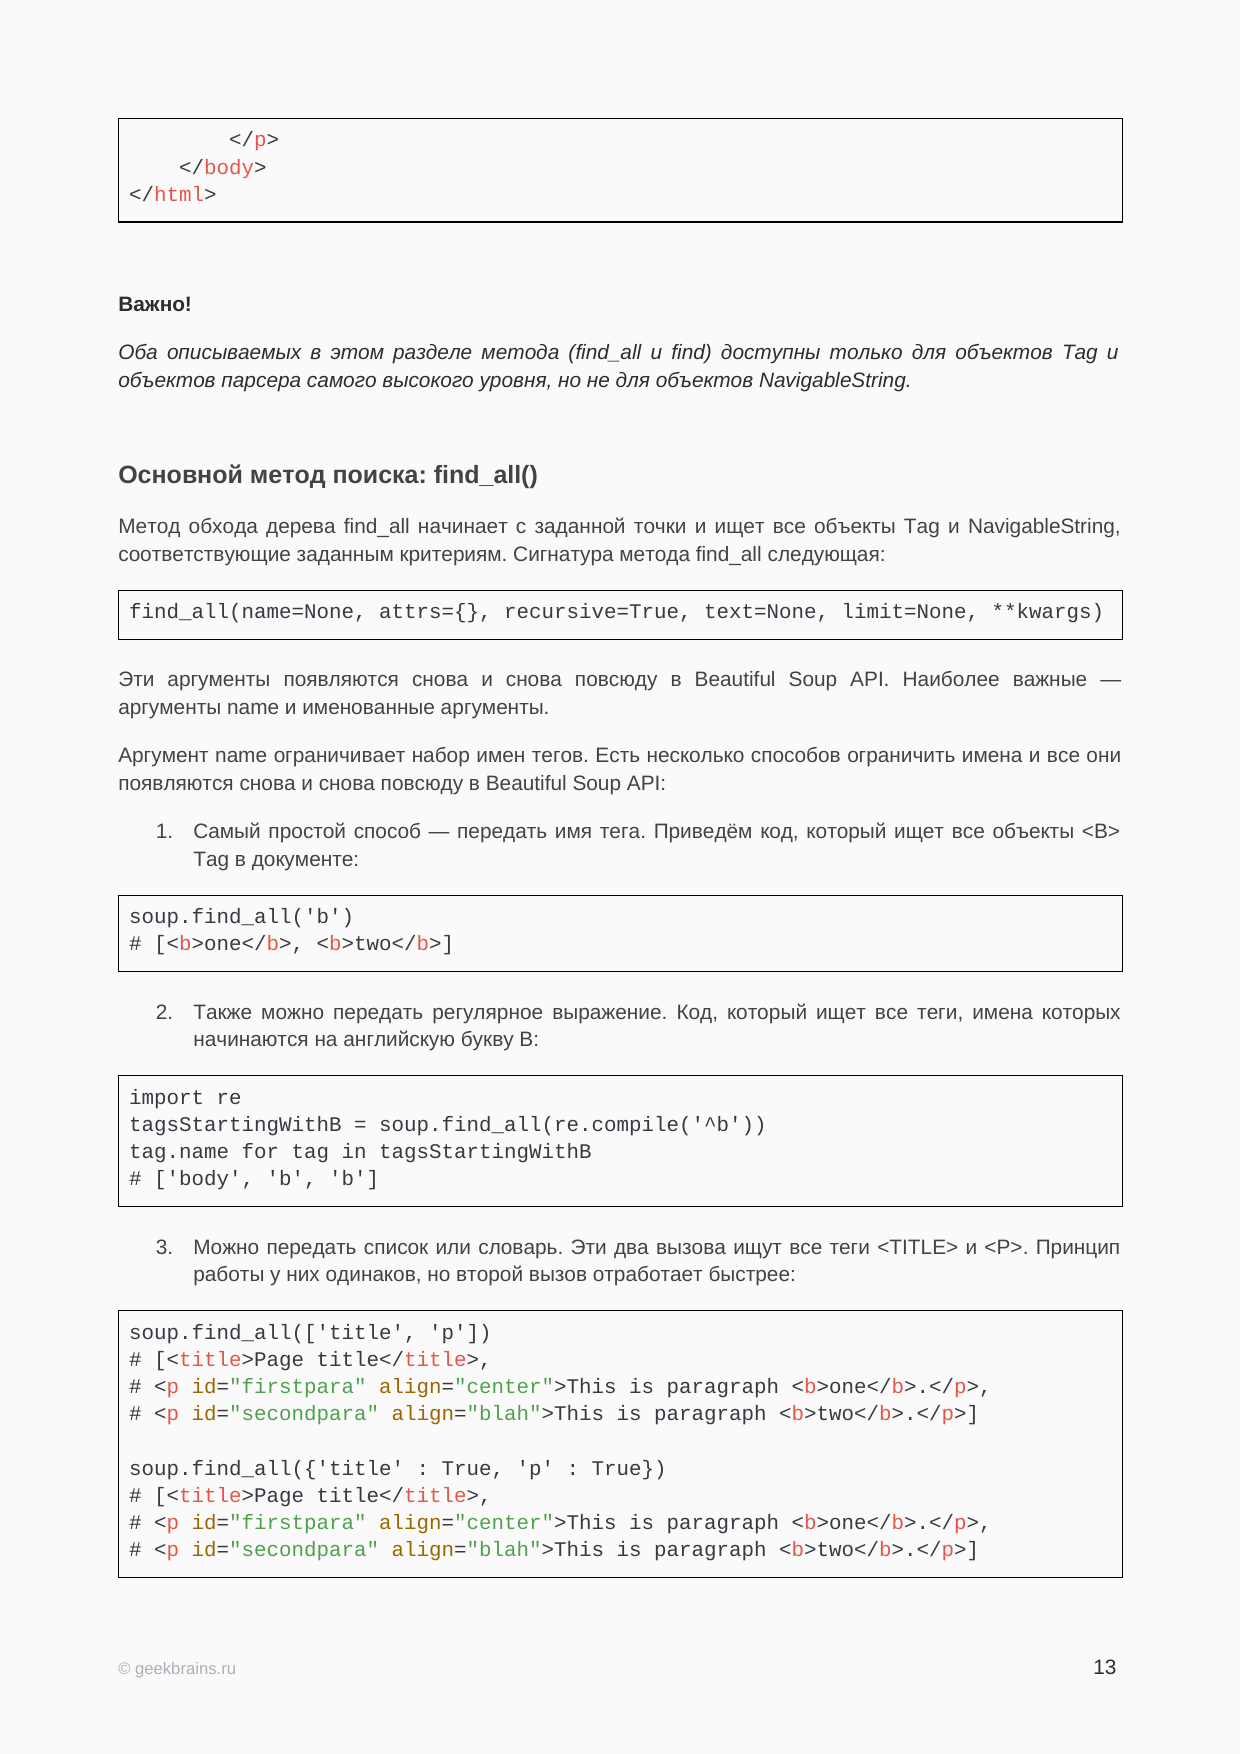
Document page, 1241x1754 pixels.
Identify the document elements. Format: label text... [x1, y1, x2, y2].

table_header import re tagsStartingWithB = soup.find_all(re.compile('^b')) tag.name for tag in tagsStartingWithB # ['body', 'b', 'b'] [119, 1076, 1122, 1206]
text Важно! [118, 292, 1122, 316]
table_header soup.find_all(['title', 'p']) # [<title>Page title</title>, # <p id="firstpara" align="center">This is paragraph <b>one</b>.</p>, # <p id="secondpara" align="blah">This is paragraph <b>two</b>.</p>] soup.find_all({'title' : True, 'p' : True}) # [<title>Page title</title>, # <p id="firstpara" align="center">This is paragraph <b>one</b>.</p>, # <p id="secondpara" align="blah">This is paragraph <b>two</b>.</p>] [119, 1311, 1122, 1577]
text Оба описываемых в этом разделе метода (find_all и find) доступны только для объектов Tag и объектов парсера самого высокого уровня, но не для объектов NavigableString. [118, 340, 1122, 391]
list Также можно передать регулярное выражение. Код, который ищет все теги, имена которых начинаются на английскую букву B: [156, 999, 1122, 1051]
table_header find_all(name=None, attrs={}, recursive=True, text=None, limit=None, **kwargs) [119, 591, 1122, 639]
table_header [119, 119, 1122, 221]
list Можно передать список или словарь. Эти два вызова ищут все теги <TITLE> и <P>. Принцип работы у них одинаков, но второй вызов отработает быстрее: [156, 1234, 1122, 1286]
table_header soup.find_all('b') # [<b>one</b>, <b>two</b>] [119, 896, 1122, 971]
text Аргумент name ограничивает набор имен тегов. Есть несколько способов ограничить имена и все они появляются снова и снова повсюду в Beautiful Soup API: [118, 743, 1122, 794]
text Метод обхода дерева find_all начинает с заданной точки и ищет все объекты Tag и NavigableString, соответствующие заданным критериям. Сигнатура метода find_all следующая: [118, 514, 1122, 565]
subtitle Основной метод поиска: find_all() [118, 460, 1122, 489]
text Эти аргументы появляются снова и снова повсюду в Beautiful Soup API. Наиболее важные — аргументы name и именованные аргументы. [118, 667, 1122, 719]
list Самый простой способ — передать имя тега. Приведём код, который ищет все объекты <B> Tag в документе: [156, 819, 1122, 870]
